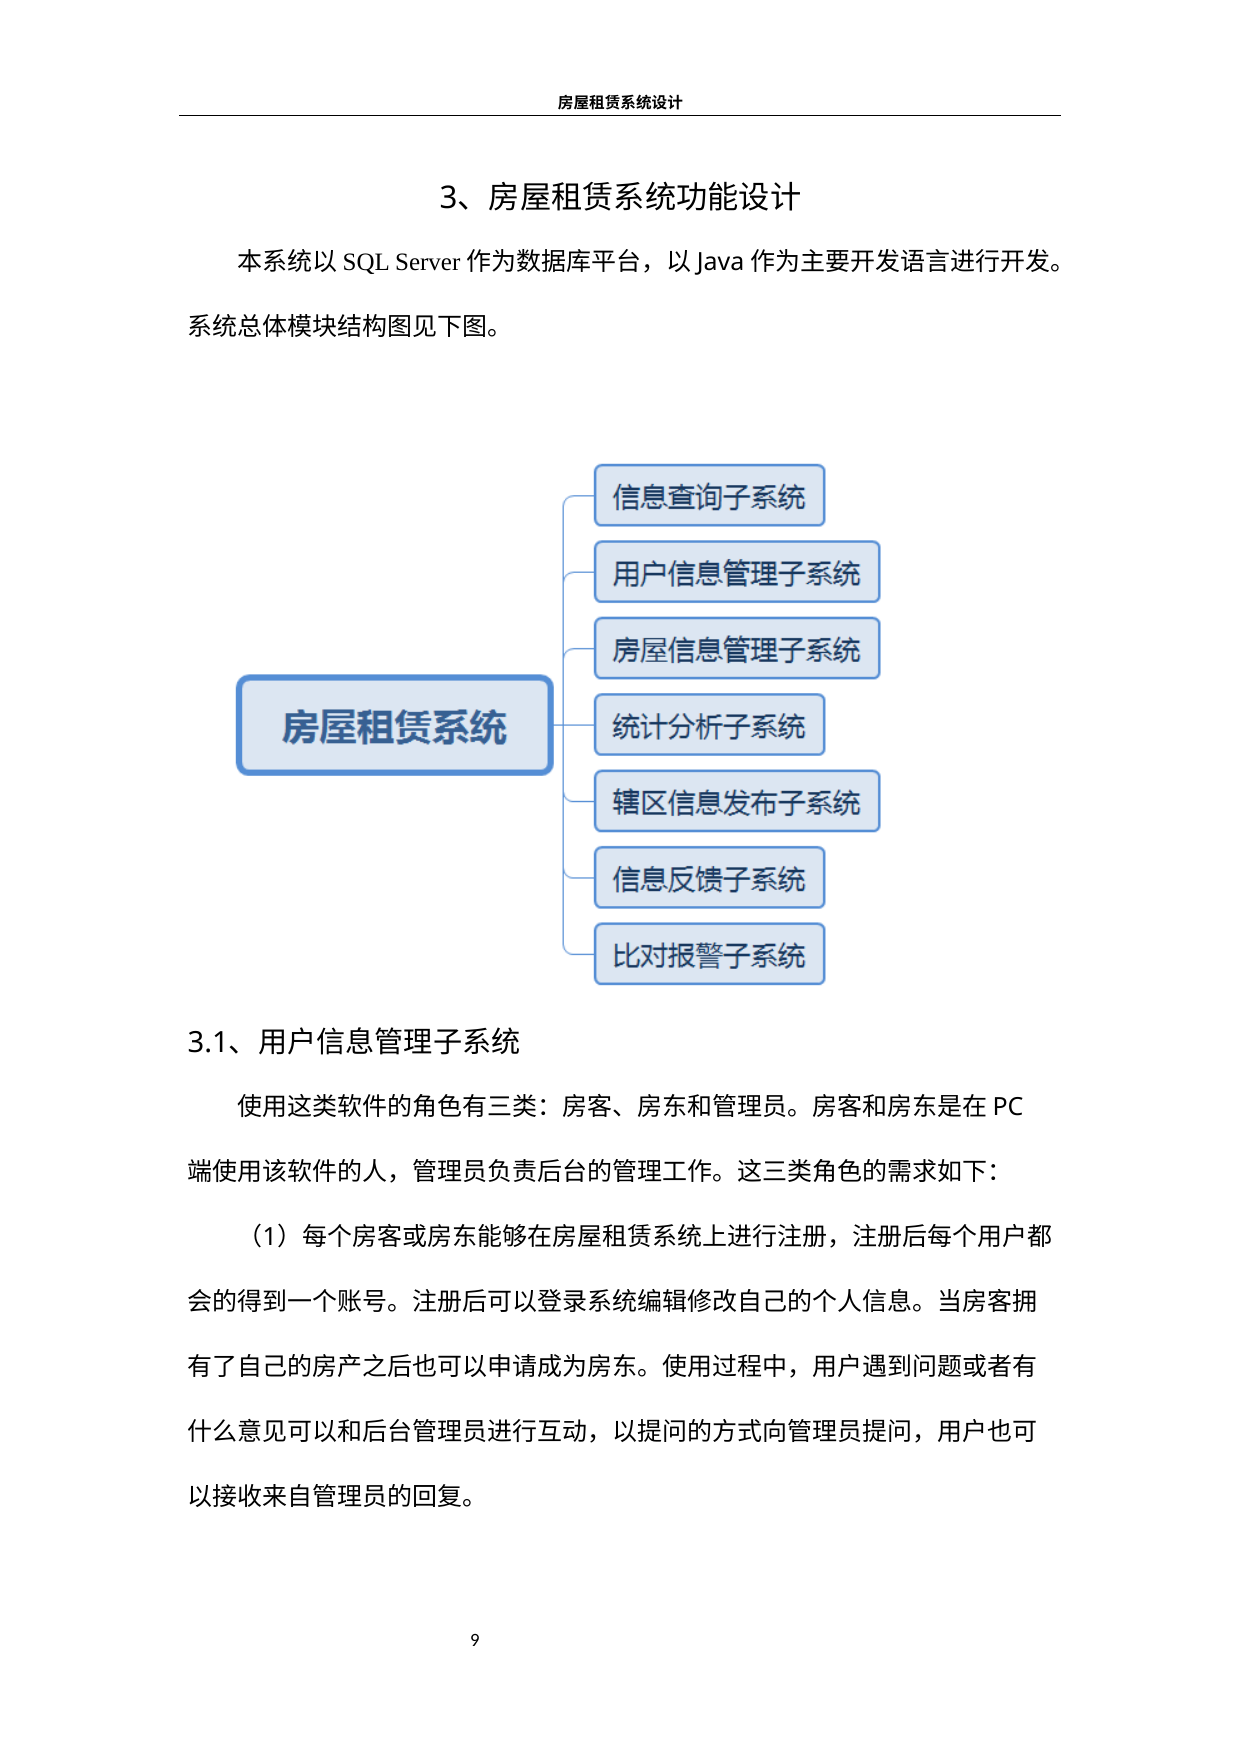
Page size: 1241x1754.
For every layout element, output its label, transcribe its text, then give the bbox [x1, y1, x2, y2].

picture [231, 365, 947, 999]
text 3.1、用户信息管理子系统 [187, 1007, 1053, 1072]
text 使用这类软件的角色有三类：房客、房东和管理员。房客和房东是在PC端使用该软件的人，管理员负责后台的管理工作。这三类角色的需求如下： [187, 1072, 1053, 1202]
text 本系统以SQL Server 作为数据库平台，以Java 作为主要开发语言进行开发。系统总体模块结构图见下图。 [187, 227, 1053, 357]
text （1）每个房客或房东能够在房屋租赁系统上进行注册，注册后每个用户都会的得到一个账号。注册后可以登录系统编辑修改自己的个人信息。当房客拥有了自己的房产之后也可以申请成为房东。使用过程中，用户遇到问题或者有什么意见可以和后台管理员进行互动，以提问的方式向管理员提问，用户也可以接收来自管理员的回复。 [187, 1202, 1053, 1527]
text 3、房屋租赁系统功能设计 [187, 162, 1053, 227]
